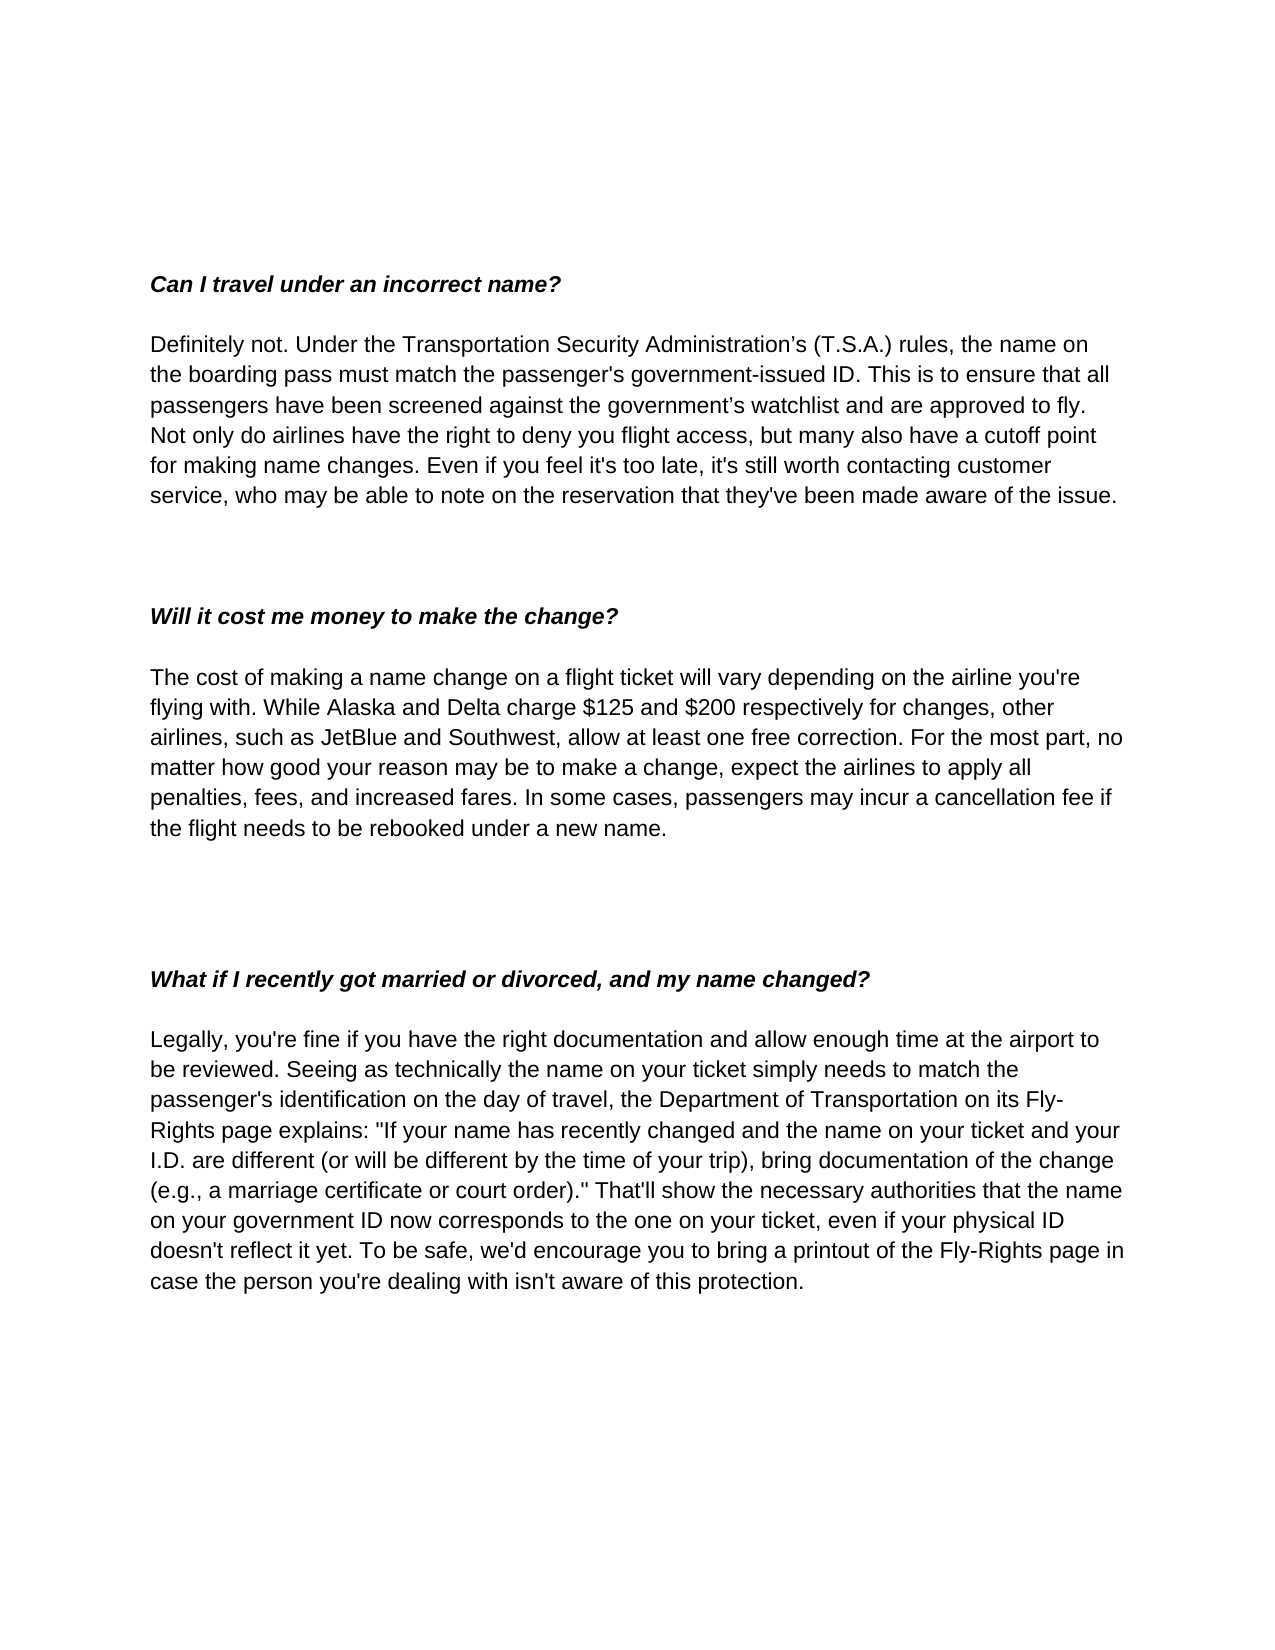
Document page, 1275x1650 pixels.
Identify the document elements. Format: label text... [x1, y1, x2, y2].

text Can I travel under an incorrect name? [150, 271, 1125, 297]
text The cost of making a name change on a flight ticket will vary depending on the airline you're flying with. While Alaska and Delta charge $125 and $200 respectively for changes, other airlines, such as JetBlue and Southwest, allow at least one free correction. For the most part, no matter how good your reason may be to make a change, expect the airlines to apply all penalties, fees, and increased fares. In some cases, passengers may incur a cancellation fee if the flight needs to be rebooked under a new name. [150, 663, 1125, 841]
text Legally, you're fine if you have the right documentation and allow enough time at the airport to be reviewed. Seeing as technically the name on your ticket simply needs to match the passenger's identification on the day of travel, the Department of Transportation on its Fly-Rights page explains: "If your name has recently changed and the name on your ticket and your I.D. are different (or will be different by the time of your trip), bring documentation of the change (e.g., a marriage certificate or court order)." That'll show the necessary authorities that the name on your government ID now corresponds to the one on your ticket, even if your physical ID doesn't reflect it yet. To be safe, we'd encourage you to bring a printout of the Fly-Rights page in case the person you're dealing with isn't aware of this protection. [150, 1026, 1125, 1294]
text Will it cost me money to make the change? [150, 603, 1125, 629]
text What if I recently got married or divorced, and my name changed? [150, 966, 1125, 992]
text Definitely not. Under the Transportation Security Administration’s (T.S.A.) rules, the name on the boarding pass must match the passenger's government-issued ID. This is to ensure that all passengers have been screened against the government’s watchlist and are approved to fly. Not only do airlines have the right to deny you flight access, but many also have a cutoff point for making name changes. Even if you feel it's too late, it's still worth contacting customer service, who may be able to note on the reservation that they've been made aware of the issue. [150, 331, 1125, 509]
